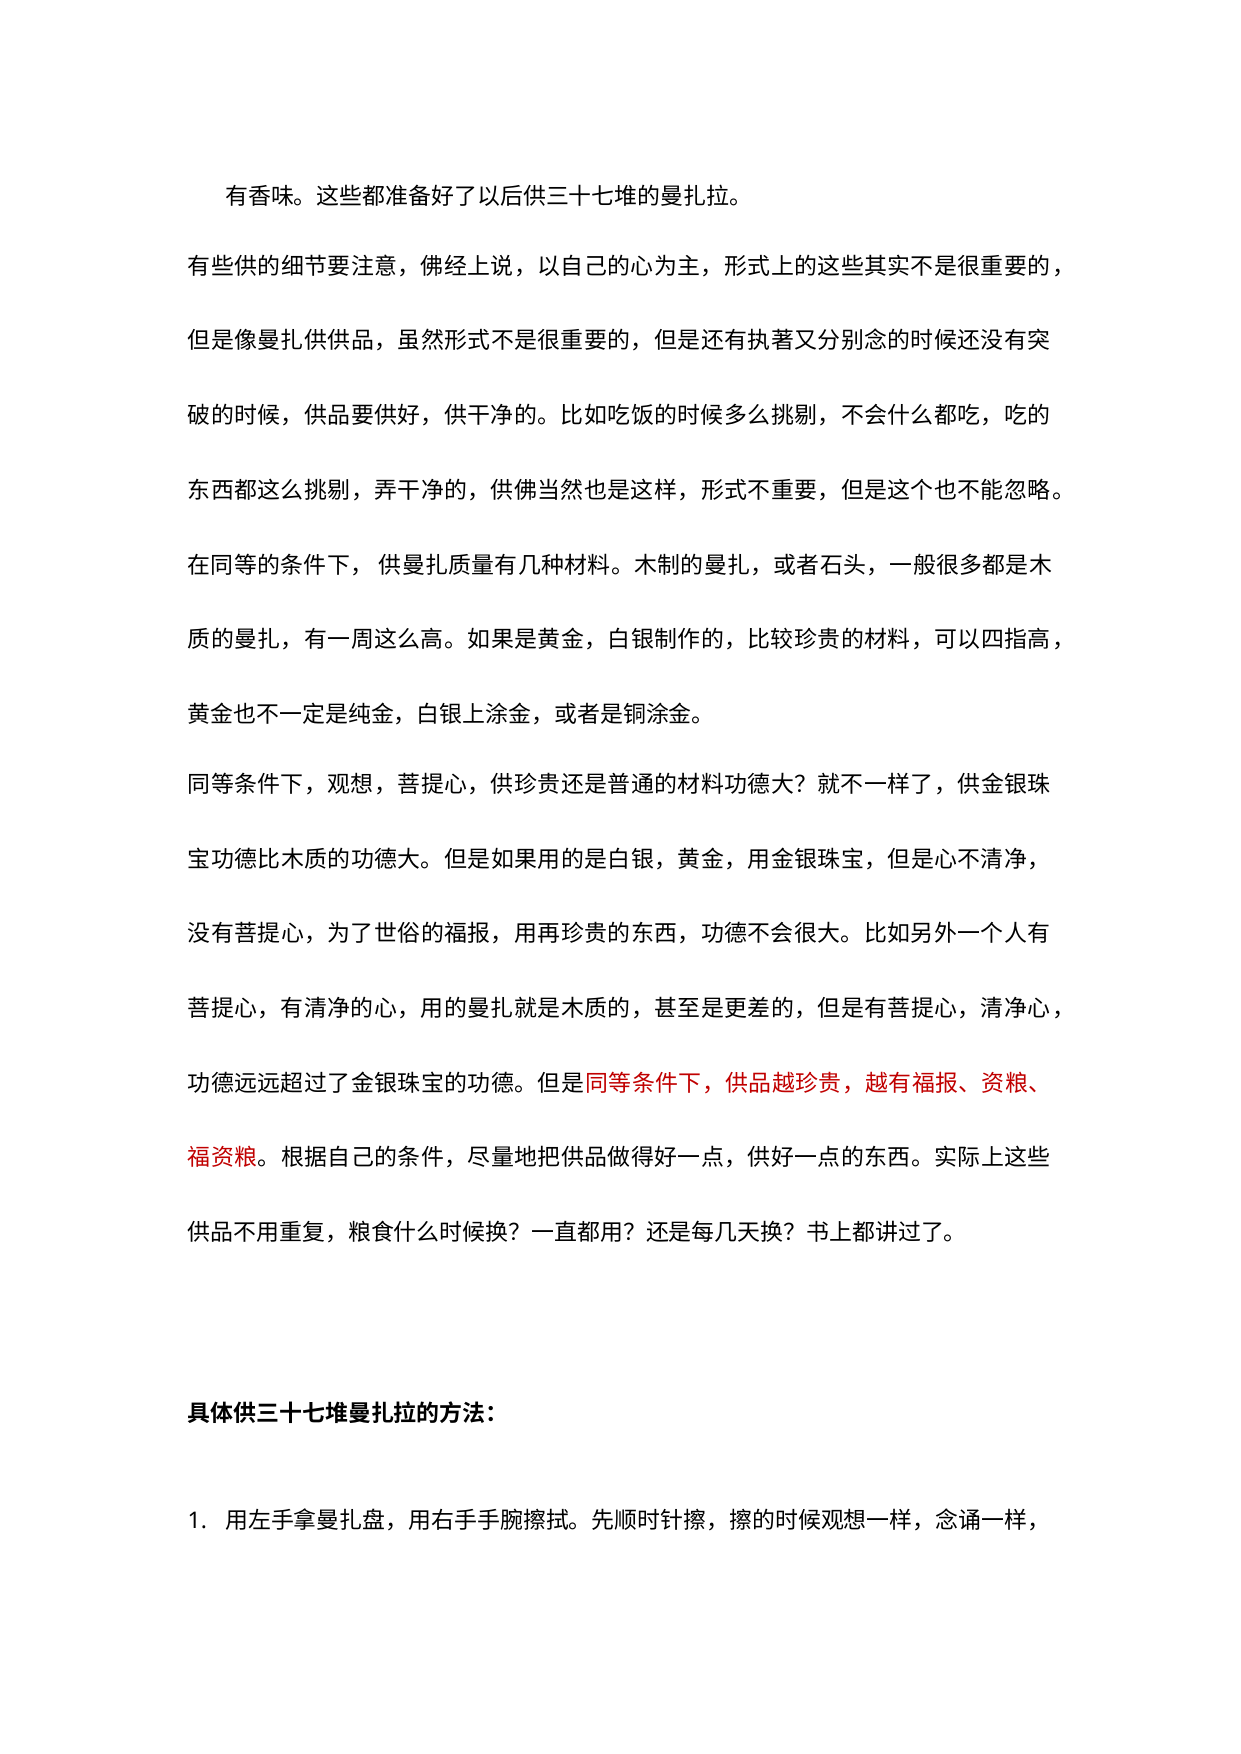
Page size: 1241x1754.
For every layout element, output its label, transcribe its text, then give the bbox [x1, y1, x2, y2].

text 具体供三十七堆曼扎拉的方法： [187, 1379, 1053, 1444]
text 有些供的细节要注意，佛经上说，以自己的心为主，形式上的这些其实不是很重要的，但是像曼扎供供品，虽然形式不是很重要的，但是还有执著又分别念的时候还没有突破的时候，供品要供好，供干净的。比如吃饭的时候多么挑剔，不会什么都吃，吃的东西都这么挑剔，弄干净的，供佛当然也是这样，形式不重要，但是这个也不能忽略。在同等的条件下， 供曼扎质量有几种材料。木制的曼扎，或者石头，一般很多都是木质的曼扎，有一周这么高。如果是黄金，白银制作的，比较珍贵的材料，可以四指高，黄金也不一定是纯金，白银上涂金，或者是铜涂金。 [187, 232, 1053, 745]
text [225, 162, 1053, 227]
text 同等条件下，观想，菩提心，供珍贵还是普通的材料功德大？就不一样了，供金银珠宝功德比木质的功德大。但是如果用的是白银，黄金，用金银珠宝，但是心不清净，没有菩提心，为了世俗的福报，用再珍贵的东西，功德不会很大。比如另外一个人有菩提心，有清净的心，用的曼扎就是木质的，甚至是更差的，但是有菩提心，清净心，功德远远超过了金银珠宝的功德。但是同等条件下，供品越珍贵，越有福报、资粮、福资粮。根据自己的条件，尽量地把供品做得好一点，供好一点的东西。实际上这些供品不用重复，粮食什么时候换？一直都用？还是每几天换？书上都讲过了。 [187, 750, 1053, 1263]
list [187, 1487, 1053, 1552]
